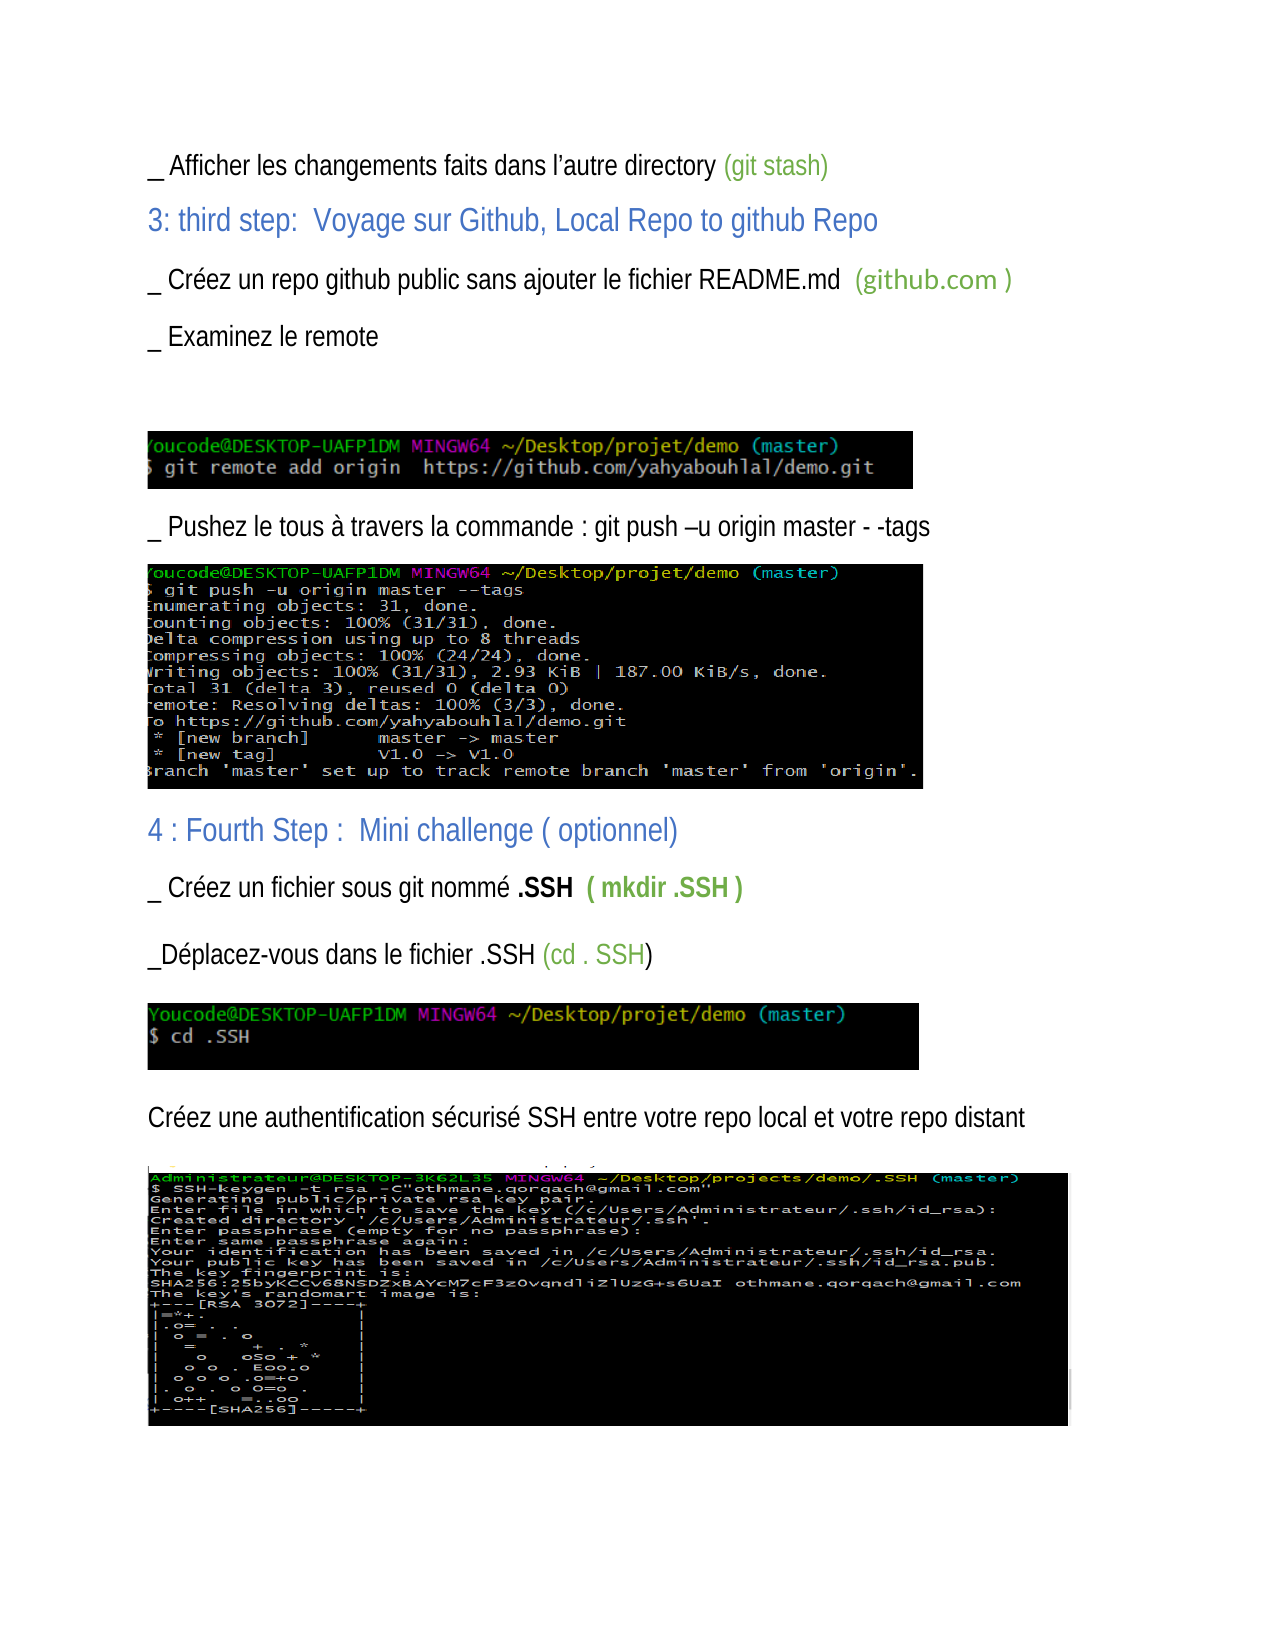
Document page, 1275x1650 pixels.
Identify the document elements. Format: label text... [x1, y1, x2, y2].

text _ Créez un repo github public sans ajouter le fichier README.md (github.com ) [148, 261, 1127, 297]
text _ Créez un fichier sous git nommé .SSH ( mkdir .SSH ) [148, 870, 1127, 904]
picture [147, 431, 913, 489]
picture [147, 564, 924, 789]
text Créez une authentification sécurisé SSH entre votre repo local et votre repo distant [148, 1100, 1127, 1133]
text _ Afficher les changements faits dans l’autre directory (git stash) [148, 148, 1127, 181]
text 4 : Fourth Step : Mini challenge ( optionnel) [148, 810, 1127, 848]
text _ Pushez le tous à travers la commande : git push –u origin master - -tags [148, 509, 1127, 543]
picture [147, 1166, 1072, 1426]
text _Déplacez-vous dans le fichier .SSH (cd . SSH) [148, 937, 1127, 971]
text _ Examinez le remote [148, 319, 1127, 352]
text 3: third step: Voyage sur Github, Local Repo to github Repo [148, 200, 1127, 239]
picture [147, 1003, 919, 1070]
